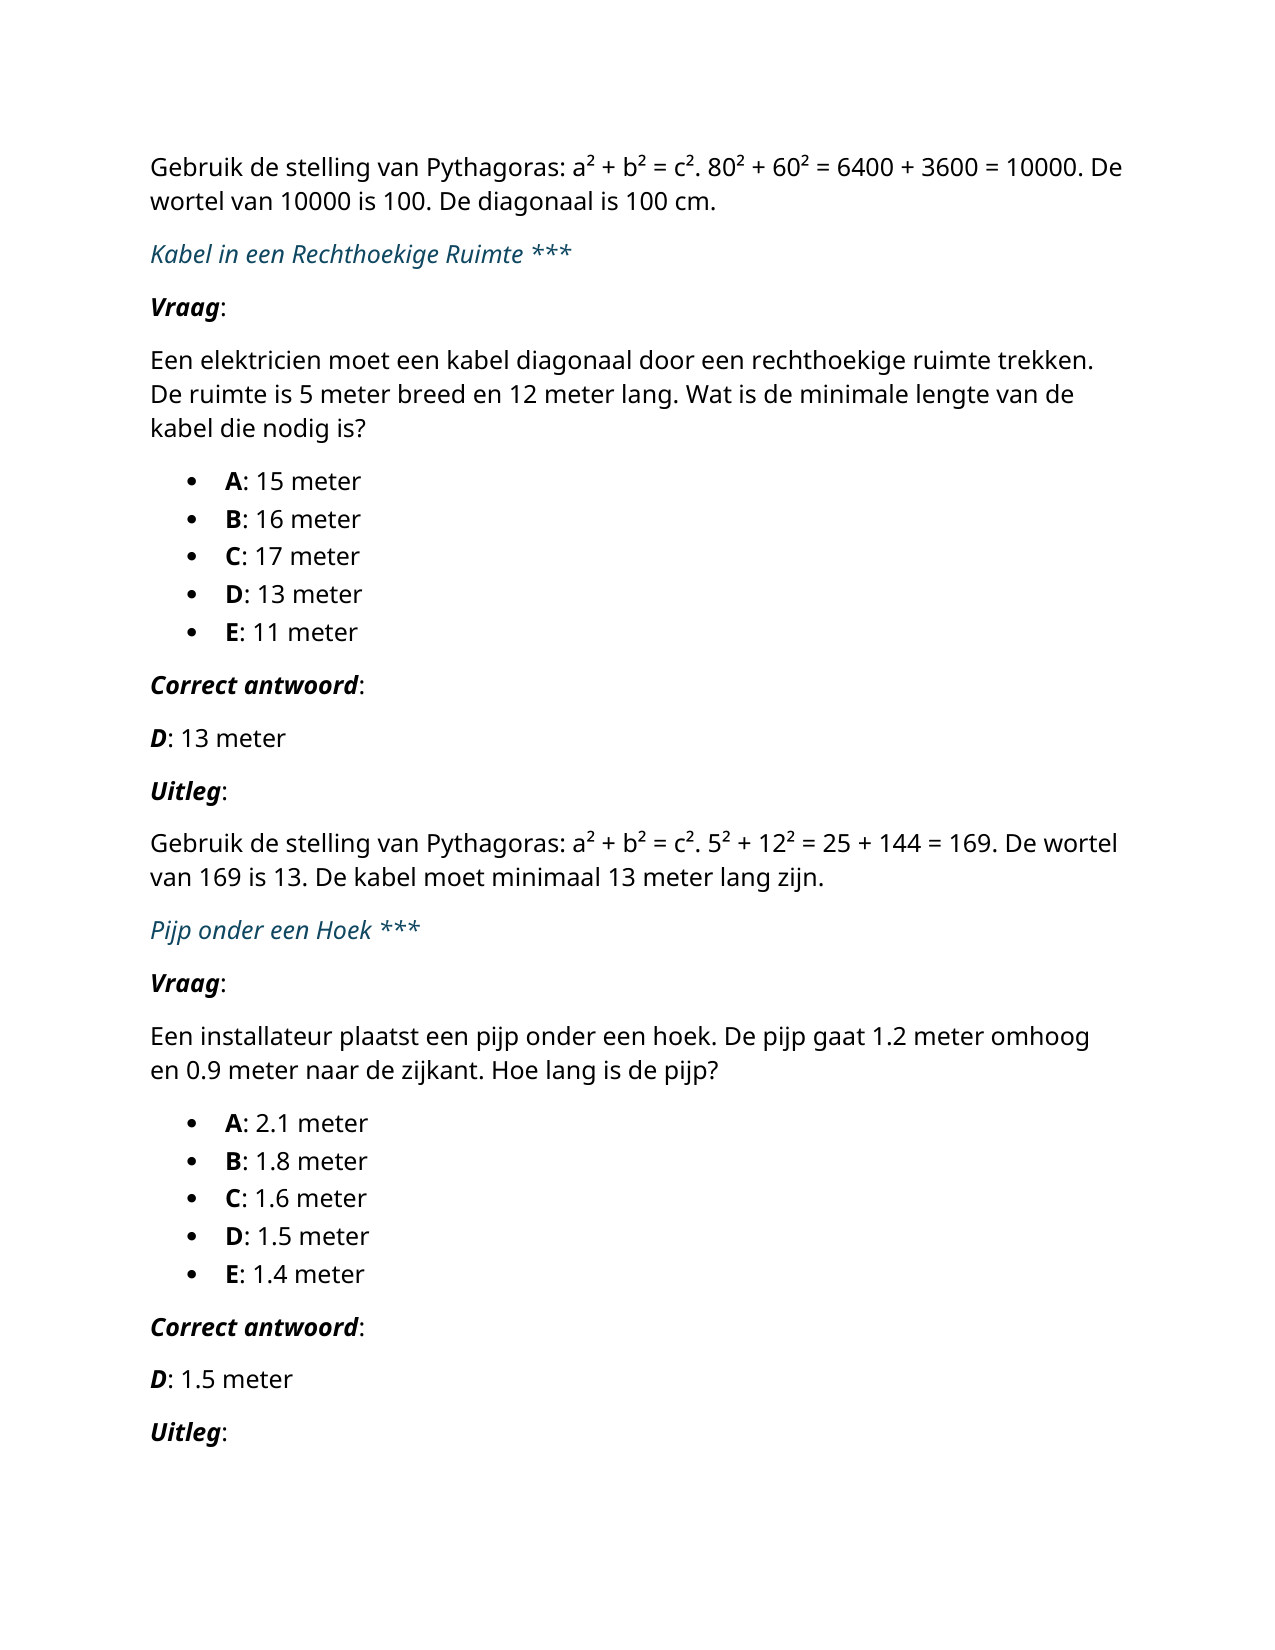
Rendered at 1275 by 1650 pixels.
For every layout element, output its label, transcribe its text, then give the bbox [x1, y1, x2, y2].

subtitle Kabel in een Rechthoekige Ruimte *** [150, 237, 1125, 271]
list D: 1.5 meter [187, 1219, 1125, 1253]
list B: 1.8 meter [187, 1143, 1125, 1177]
list C: 1.6 meter [187, 1181, 1125, 1215]
list A: 2.1 meter [187, 1105, 1125, 1139]
list C: 17 meter [187, 539, 1125, 573]
list B: 16 meter [187, 501, 1125, 535]
text Correct antwoord: [150, 1309, 1125, 1343]
text Een elektricien moet een kabel diagonaal door een rechthoekige ruimte trekken. De ruimte is 5 meter breed en 12 meter lang. Wat is de minimale lengte van de kabel die nodig is? [150, 342, 1125, 445]
text Uitleg: [150, 773, 1125, 807]
text Vraag: [150, 966, 1125, 1000]
list E: 11 meter [187, 615, 1125, 649]
text D: 13 meter [150, 720, 1125, 754]
text Gebruik de stelling van Pythagoras: a² + b² = c². 80² + 60² = 6400 + 3600 = 10000. De wortel van 10000 is 100. De diagonaal is 100 cm. [150, 150, 1125, 218]
text Correct antwoord: [150, 667, 1125, 702]
list A: 15 meter [187, 463, 1125, 497]
text D: 1.5 meter [150, 1362, 1125, 1396]
list D: 13 meter [187, 577, 1125, 611]
text Een installateur plaatst een pijp onder een hoek. De pijp gaat 1.2 meter omhoog en 0.9 meter naar de zijkant. Hoe lang is de pijp? [150, 1018, 1125, 1087]
text Gebruik de stelling van Pythagoras: a² + b² = c². 5² + 12² = 25 + 144 = 169. De wortel van 169 is 13. De kabel moet minimaal 13 meter lang zijn. [150, 826, 1125, 894]
list E: 1.4 meter [187, 1257, 1125, 1291]
subtitle Pijp onder een Hoek *** [150, 913, 1125, 947]
text Uitleg: [150, 1415, 1125, 1449]
text Vraag: [150, 290, 1125, 324]
